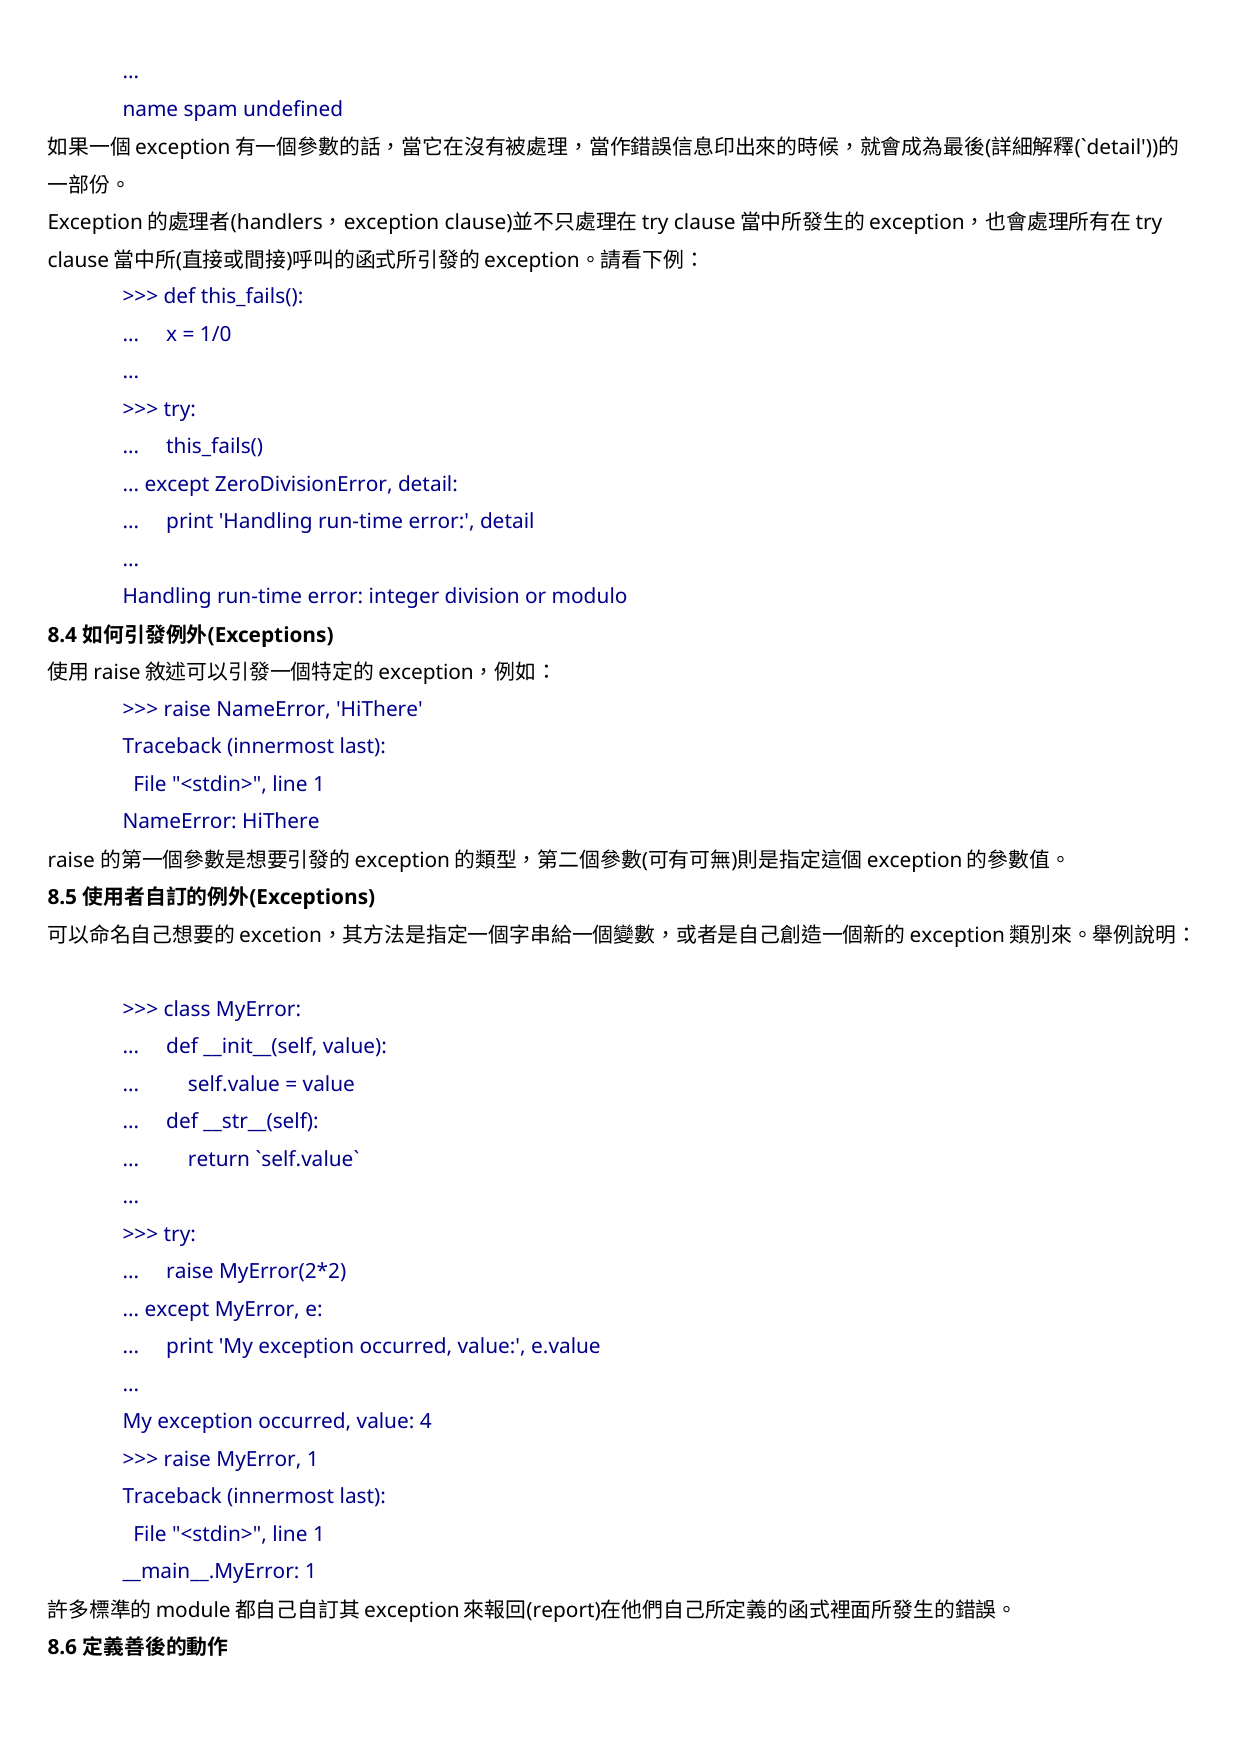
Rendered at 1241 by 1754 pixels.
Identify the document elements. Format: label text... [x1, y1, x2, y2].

text 可以命名自己想要的excetion，其方法是指定一個字串給一個變數，或者是自己創造一個新的exception類別來。舉例說明： [47, 914, 1193, 989]
text >>> raise NameError, 'HiThere' Traceback (innermost last): File "<stdin>", line 1 NameError: HiThere [122, 689, 1193, 839]
text 8.4 如何引發例外(Exceptions) [47, 614, 1193, 652]
text >>> def this_fails(): ... x = 1/0 ... >>> try: ... this_fails() ... except ZeroDivisionError, detail: ... print 'Handling run-time error:', detail ... Handling run-time error: integer division or modulo [122, 277, 1193, 614]
text raise 的第一個參數是想要引發的exception的類型，第二個參數(可有可無)則是指定這個exception的參數值。 [47, 839, 1193, 877]
text 8.5 使用者自訂的例外(Exceptions) [47, 877, 1193, 914]
text >>> class MyError: ... def __init__(self, value): ... self.value = value ... def __str__(self): ... return `self.value` ... >>> try: ... raise MyError(2*2) ... except MyError, e: ... print 'My exception occurred, value:', e.value ... My exception occurred, value: 4 >>> raise MyError, 1 Traceback (innermost last): File "<stdin>", line 1 __main__.MyError: 1 [122, 989, 1193, 1589]
text 8.6 定義善後的動作 [47, 1627, 1193, 1664]
text Exception的處理者(handlers，exception clause)並不只處理在try clause當中所發生的exception，也會處理所有在try clause當中所(直接或間接)呼叫的函式所引發的exception。請看下例： [47, 202, 1193, 277]
text 許多標準的module都自己自訂其exception來報回(report)在他們自己所定義的函式裡面所發生的錯誤。 [47, 1589, 1193, 1627]
text 使用raise敘述可以引發一個特定的exception，例如： [47, 652, 1193, 689]
text 如果一個exception有一個參數的話，當它在沒有被處理，當作錯誤信息印出來的時候，就會成為最後(詳細解釋(`detail'))的一部份。 [47, 127, 1193, 202]
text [122, 52, 1193, 127]
